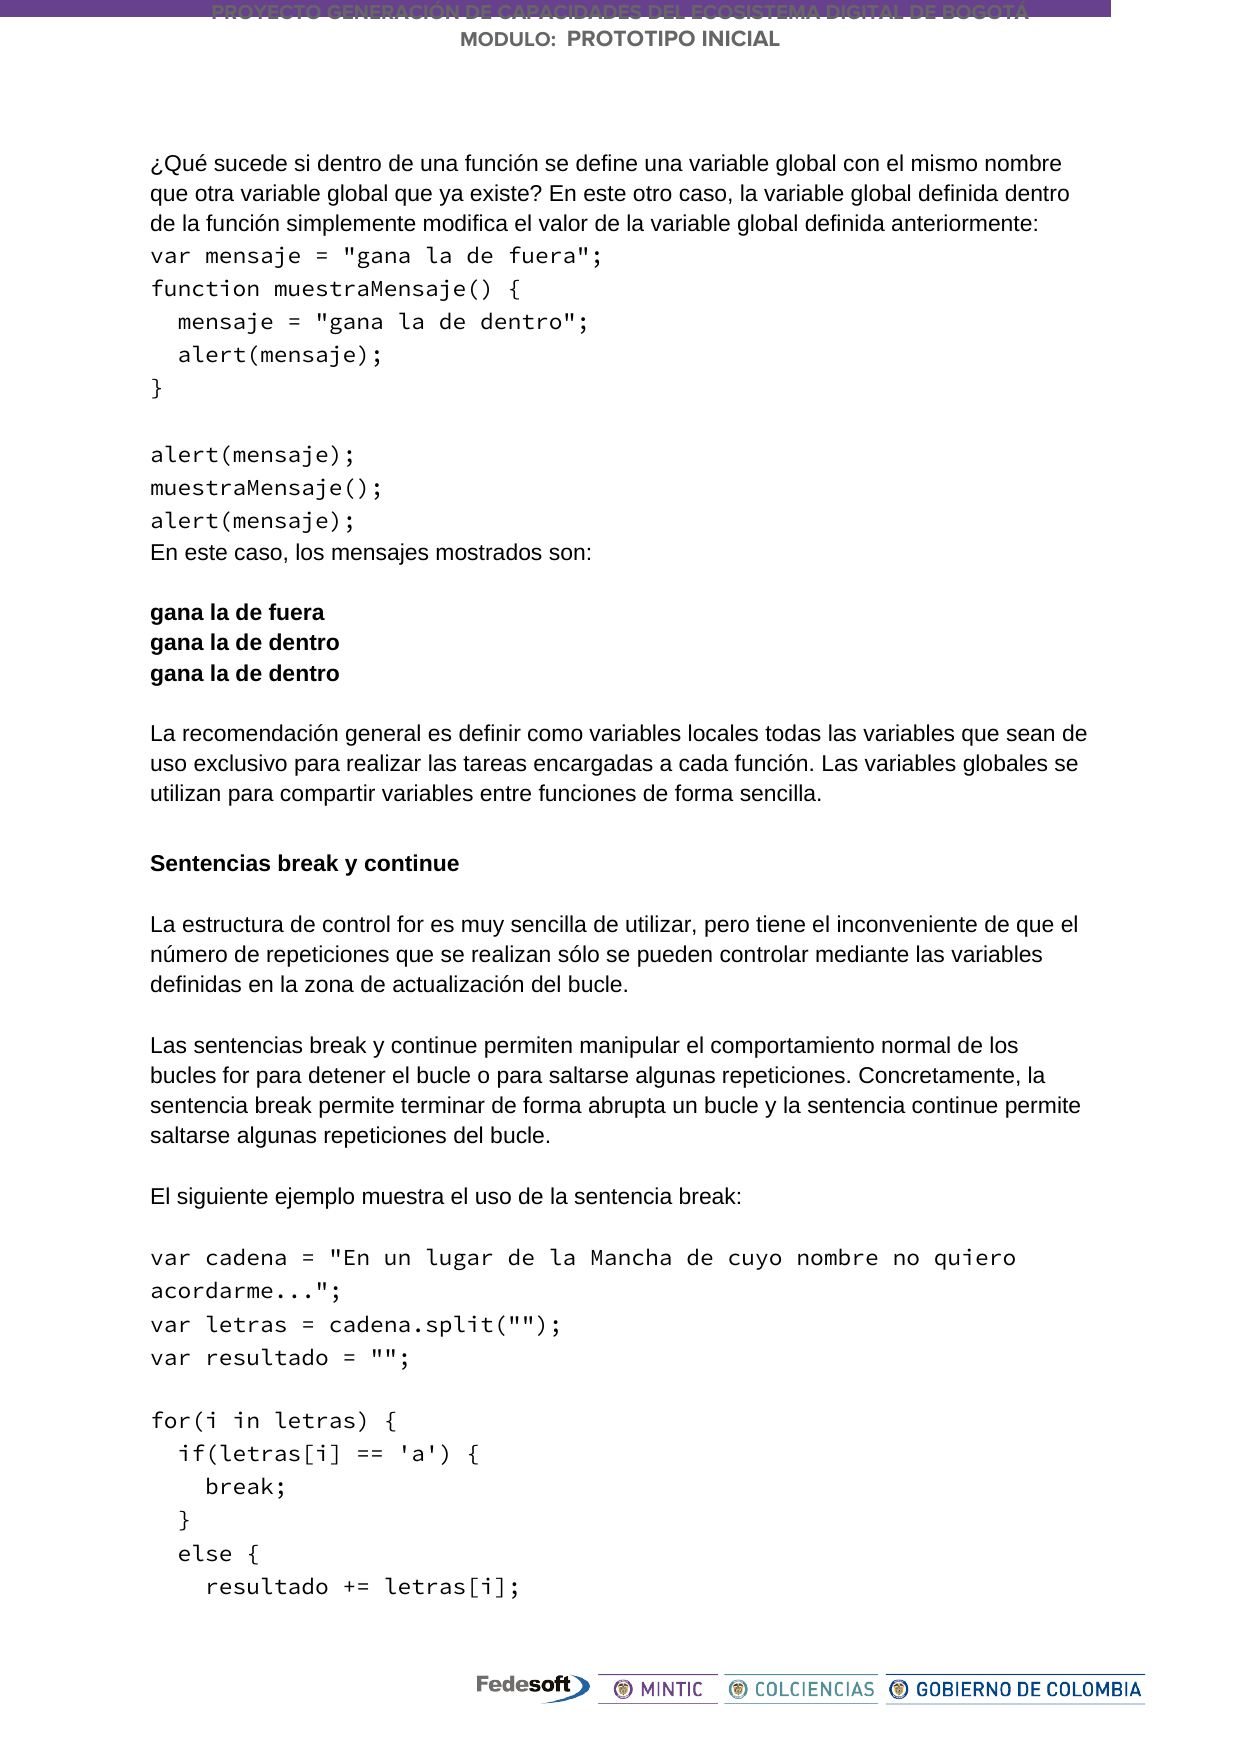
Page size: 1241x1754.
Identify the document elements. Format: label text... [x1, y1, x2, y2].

text var resultado = ""; [150, 1342, 1090, 1371]
text break; [150, 1472, 1090, 1501]
picture [990, 8, 998, 17]
text Sentencias break y continue [150, 850, 1090, 877]
picture [0, 0, 1111, 17]
picture [309, 8, 317, 17]
text Las sentencias break y continue permiten manipular el comportamiento normal de los bucles for para detener el bucle o para saltarse algunas repeticiones. Concretamente, la sentencia break permite terminar de forma abrupta un bucle y la sentencia continue permite saltarse algunas repeticiones del bucle. [150, 1032, 1090, 1149]
text var cadena = "En un lugar de la Mancha de cuyo nombre no quiero acordarme..."; [150, 1243, 1090, 1305]
text } [150, 1505, 1090, 1534]
text La recomendación general es definir como variables locales todas las variables que sean de uso exclusivo para realizar las tareas encargadas a cada función. Las variables globales se utilizan para compartir variables entre funciones de forma sencilla. [150, 720, 1090, 807]
text for(i in letras) { [150, 1406, 1090, 1435]
picture [606, 8, 613, 16]
text else { [150, 1538, 1090, 1567]
picture [577, 8, 584, 16]
picture [913, 8, 920, 16]
text gana la de fuera gana la de dentro gana la de dentro [150, 599, 1090, 686]
text En este caso, los mensajes mostrados son: [150, 539, 1090, 565]
picture [829, 8, 836, 16]
text La estructura de control for es muy sencilla de utilizar, pero tiene el inconveniente de que el número de repeticiones que se realizan sólo se pueden controlar mediante las variables definidas en la zona de actualización del bucle. [150, 911, 1090, 998]
text var letras = cadena.split(""); [150, 1309, 1090, 1338]
picture [959, 8, 967, 17]
picture [241, 8, 249, 17]
text ¿Qué sucede si dentro de una función se define una variable global con el mismo nombre que otra variable global que ya existe? En este otro caso, la variable global definida dentro de la función simplemente modifica el valor de la variable global definida anteriormente: [150, 150, 1090, 237]
text var mensaje = "gana la de fuera"; function muestraMensaje() { mensaje = "gana la de dentro"; alert(mensaje); } alert(mensaje); muestraMensaje(); alert(mensaje); [150, 241, 1090, 534]
text resultado += letras[i]; [150, 1571, 1090, 1600]
text El siguiente ejemplo muestra el uso de la sentencia break: [150, 1183, 1090, 1209]
picture [469, 8, 476, 16]
picture [651, 8, 658, 16]
text if(letras[i] == 'a') { [150, 1439, 1090, 1468]
picture [432, 8, 440, 17]
picture [721, 8, 729, 17]
picture [467, 1656, 1148, 1712]
